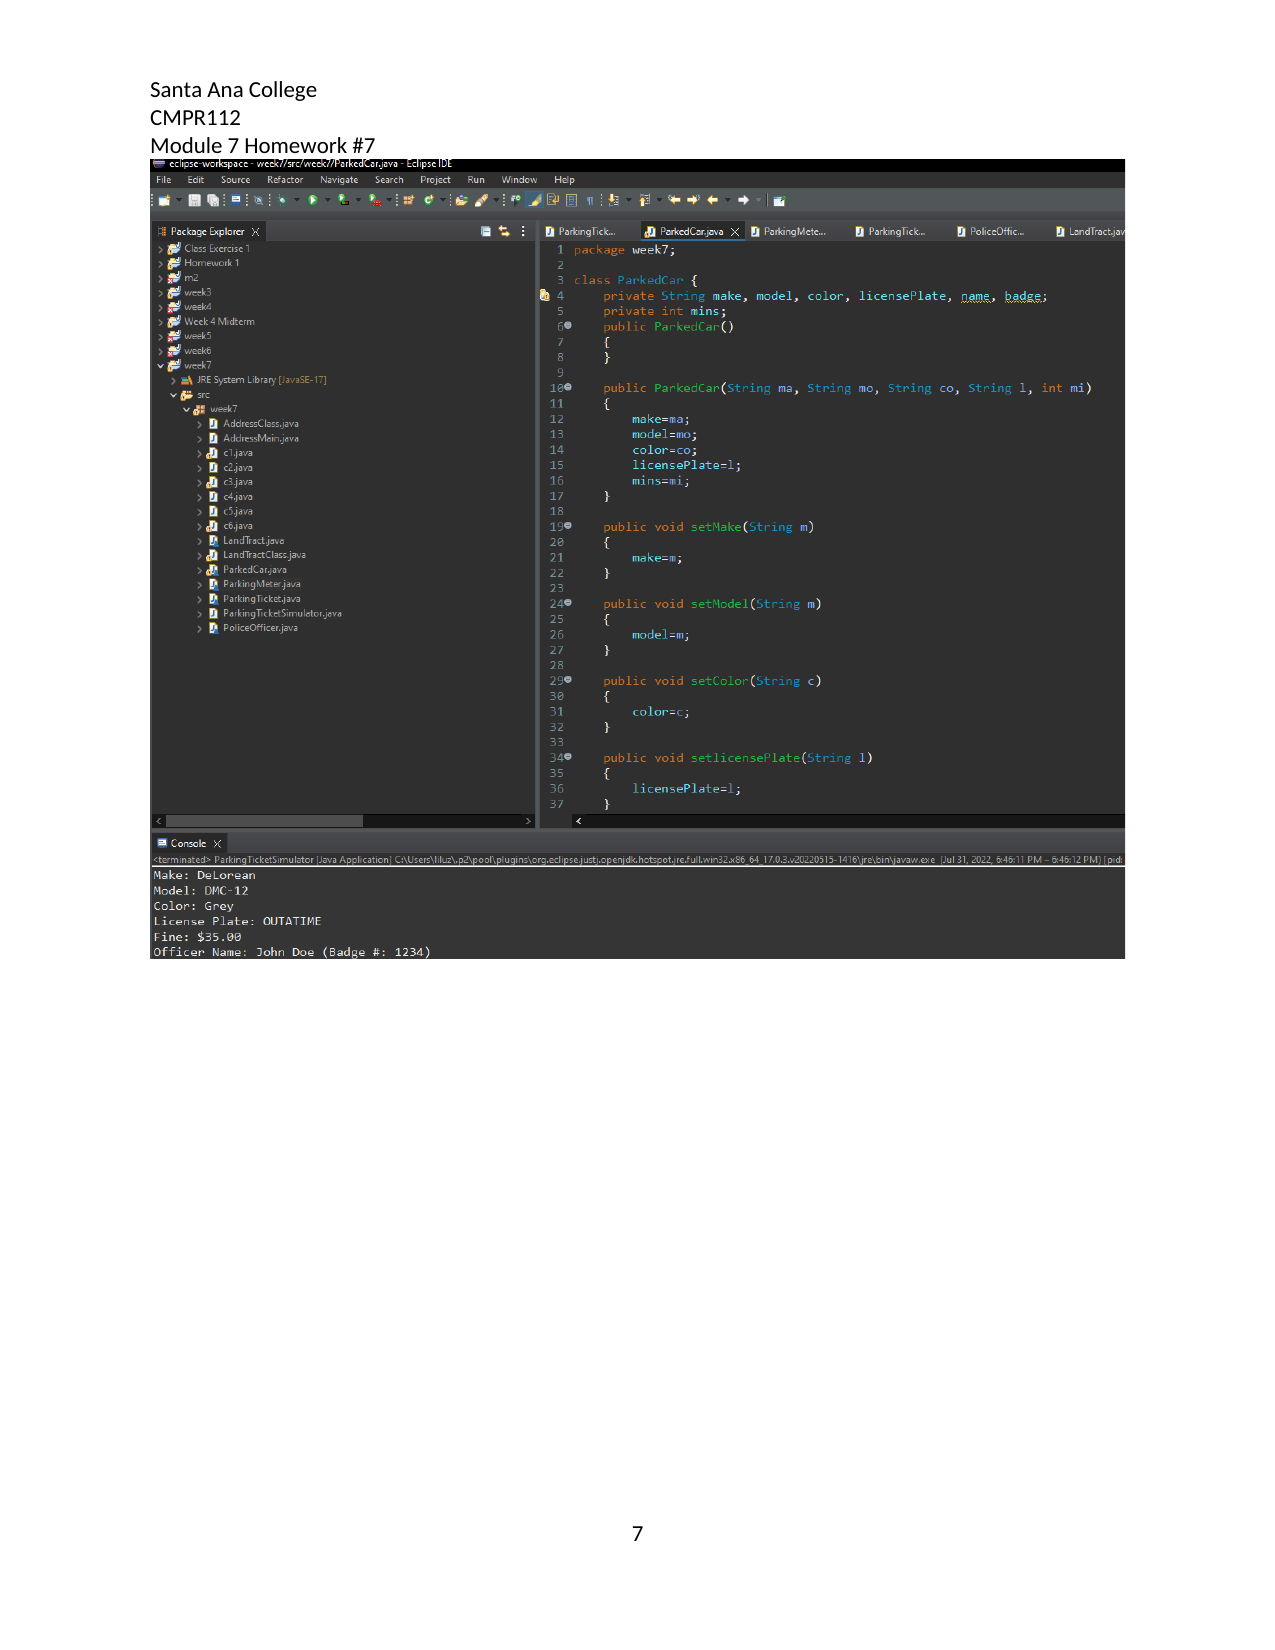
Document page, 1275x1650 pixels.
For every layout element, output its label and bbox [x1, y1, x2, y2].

picture [150, 159, 1125, 959]
